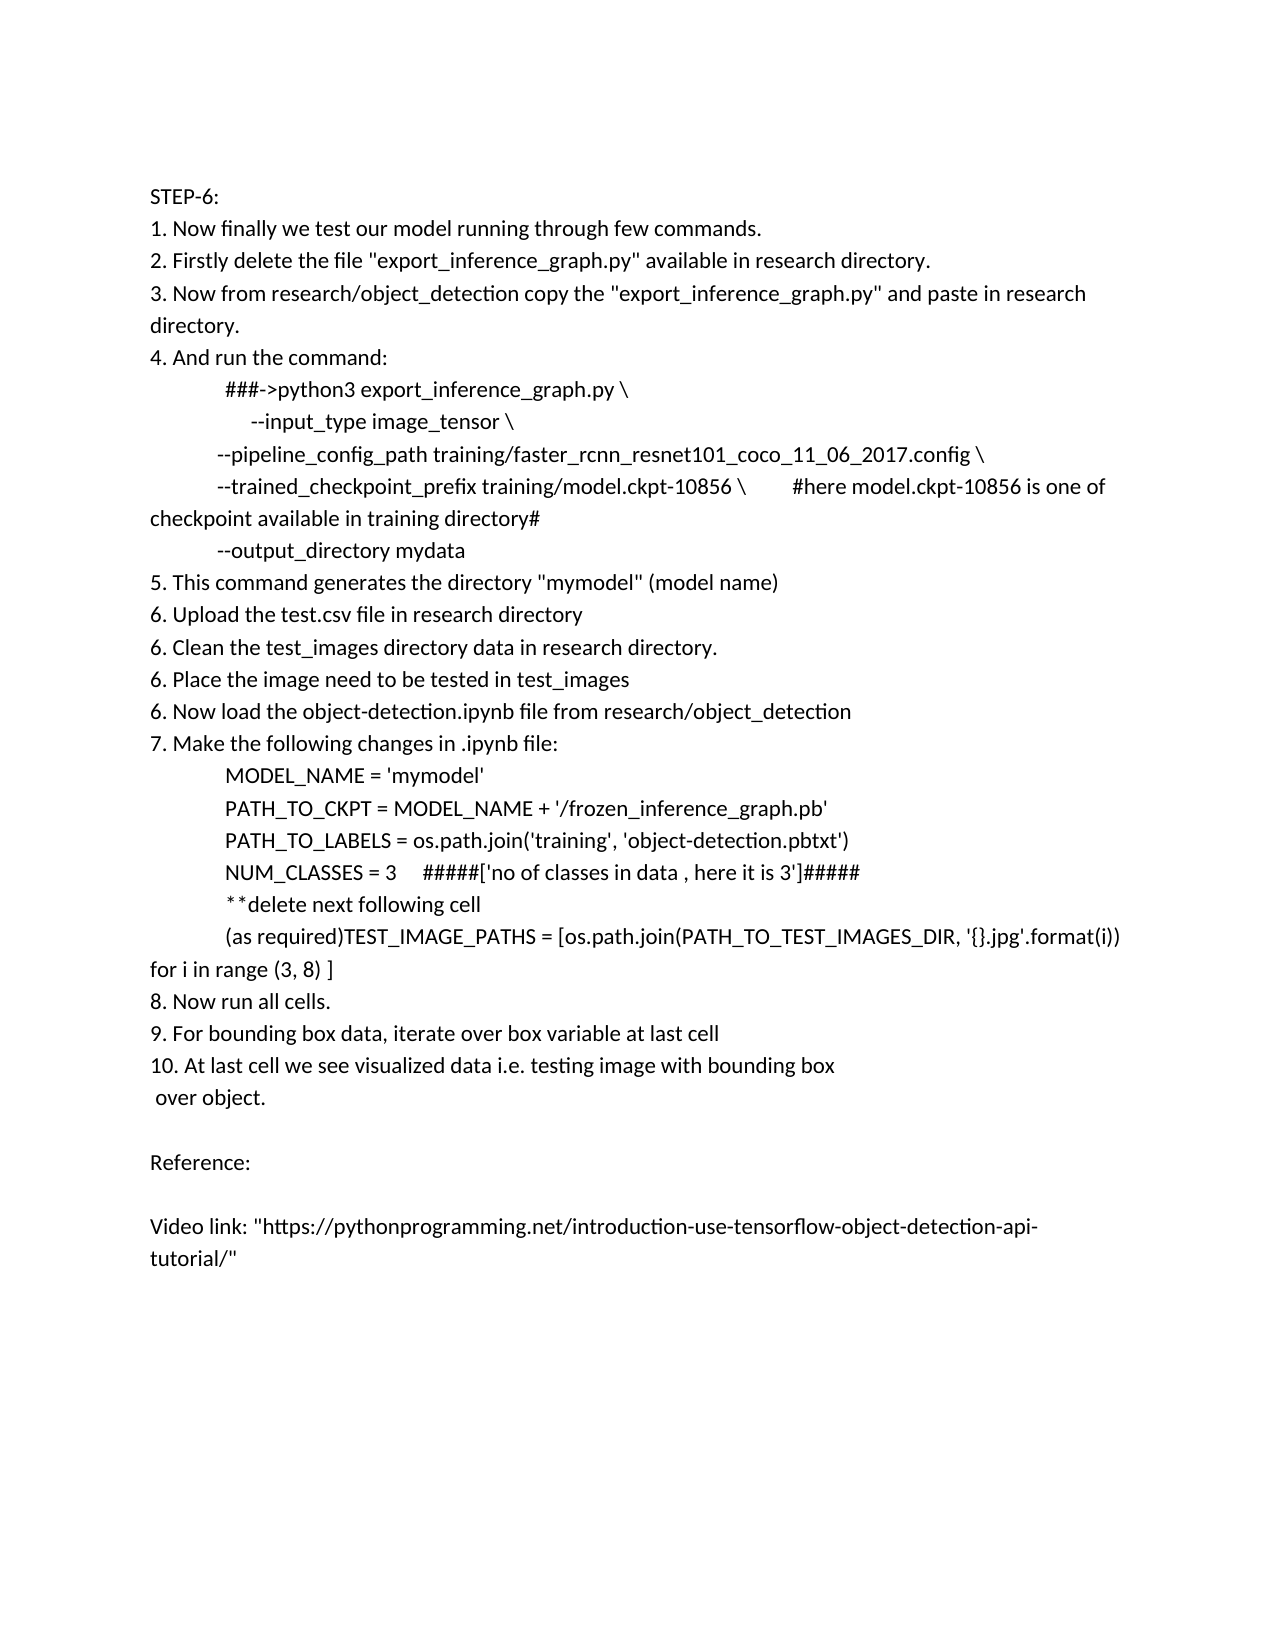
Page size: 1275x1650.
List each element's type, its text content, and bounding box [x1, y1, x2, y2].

text PATH_TO_CKPT = MODEL_NAME + '/frozen_inference_graph.pb' [150, 794, 1125, 822]
text Reference: [150, 1148, 1125, 1176]
text (as required)TEST_IMAGE_PATHS = [os.path.join(PATH_TO_TEST_IMAGES_DIR, '{}.jpg'.format(i)) for i in range (3, 8) ] [150, 922, 1125, 983]
text 6. Now load the object-detection.ipynb file from research/object_detection [150, 697, 1125, 725]
text --output_directory mydata [150, 536, 1125, 564]
text Video link: "https://pythonprogramming.net/introduction-use-tensorflow-object-detection-api-tutorial/" [150, 1212, 1125, 1272]
text 4. And run the command: [150, 343, 1125, 371]
text 6. Clean the test_images directory data in research directory. [150, 633, 1125, 661]
text PATH_TO_LABELS = os.path.join('training', 'object-detection.pbtxt') [150, 826, 1125, 854]
text 6. Upload the test.csv file in research directory [150, 601, 1125, 629]
text 2. Firstly delete the file "export_inference_graph.py" available in research directory. [150, 247, 1125, 274]
text **delete next following cell [150, 890, 1125, 918]
text ###->python3 export_inference_graph.py \ [150, 375, 1125, 403]
text STEP-6: [150, 182, 1125, 210]
text 5. This command generates the directory "mymodel" (model name) [150, 568, 1125, 596]
text 3. Now from research/object_detection copy the "export_inference_graph.py" and paste in research directory. [150, 279, 1125, 339]
text 6. Place the image need to be tested in test_images [150, 665, 1125, 693]
text --pipeline_config_path training/faster_rcnn_resnet101_coco_11_06_2017.config \ [150, 440, 1125, 468]
text --trained_checkpoint_prefix training/model.ckpt-10856 \ #here model.ckpt-10856 is one of checkpoint available in training directory# [150, 472, 1125, 532]
text MODEL_NAME = 'mymodel' [150, 762, 1125, 789]
text 10. At last cell we see visualized data i.e. testing image with bounding box [150, 1051, 1125, 1079]
text 1. Now finally we test our model running through few commands. [150, 214, 1125, 242]
text --input_type image_tensor \ [150, 407, 1125, 436]
text 9. For bounding box data, iterate over box variable at last cell [150, 1019, 1125, 1047]
text 7. Make the following changes in .ipynb file: [150, 729, 1125, 757]
text 8. Now run all cells. [150, 987, 1125, 1015]
text over object. [150, 1083, 1125, 1111]
text NUM_CLASSES = 3 #####['no of classes in data , here it is 3']##### [150, 858, 1125, 886]
